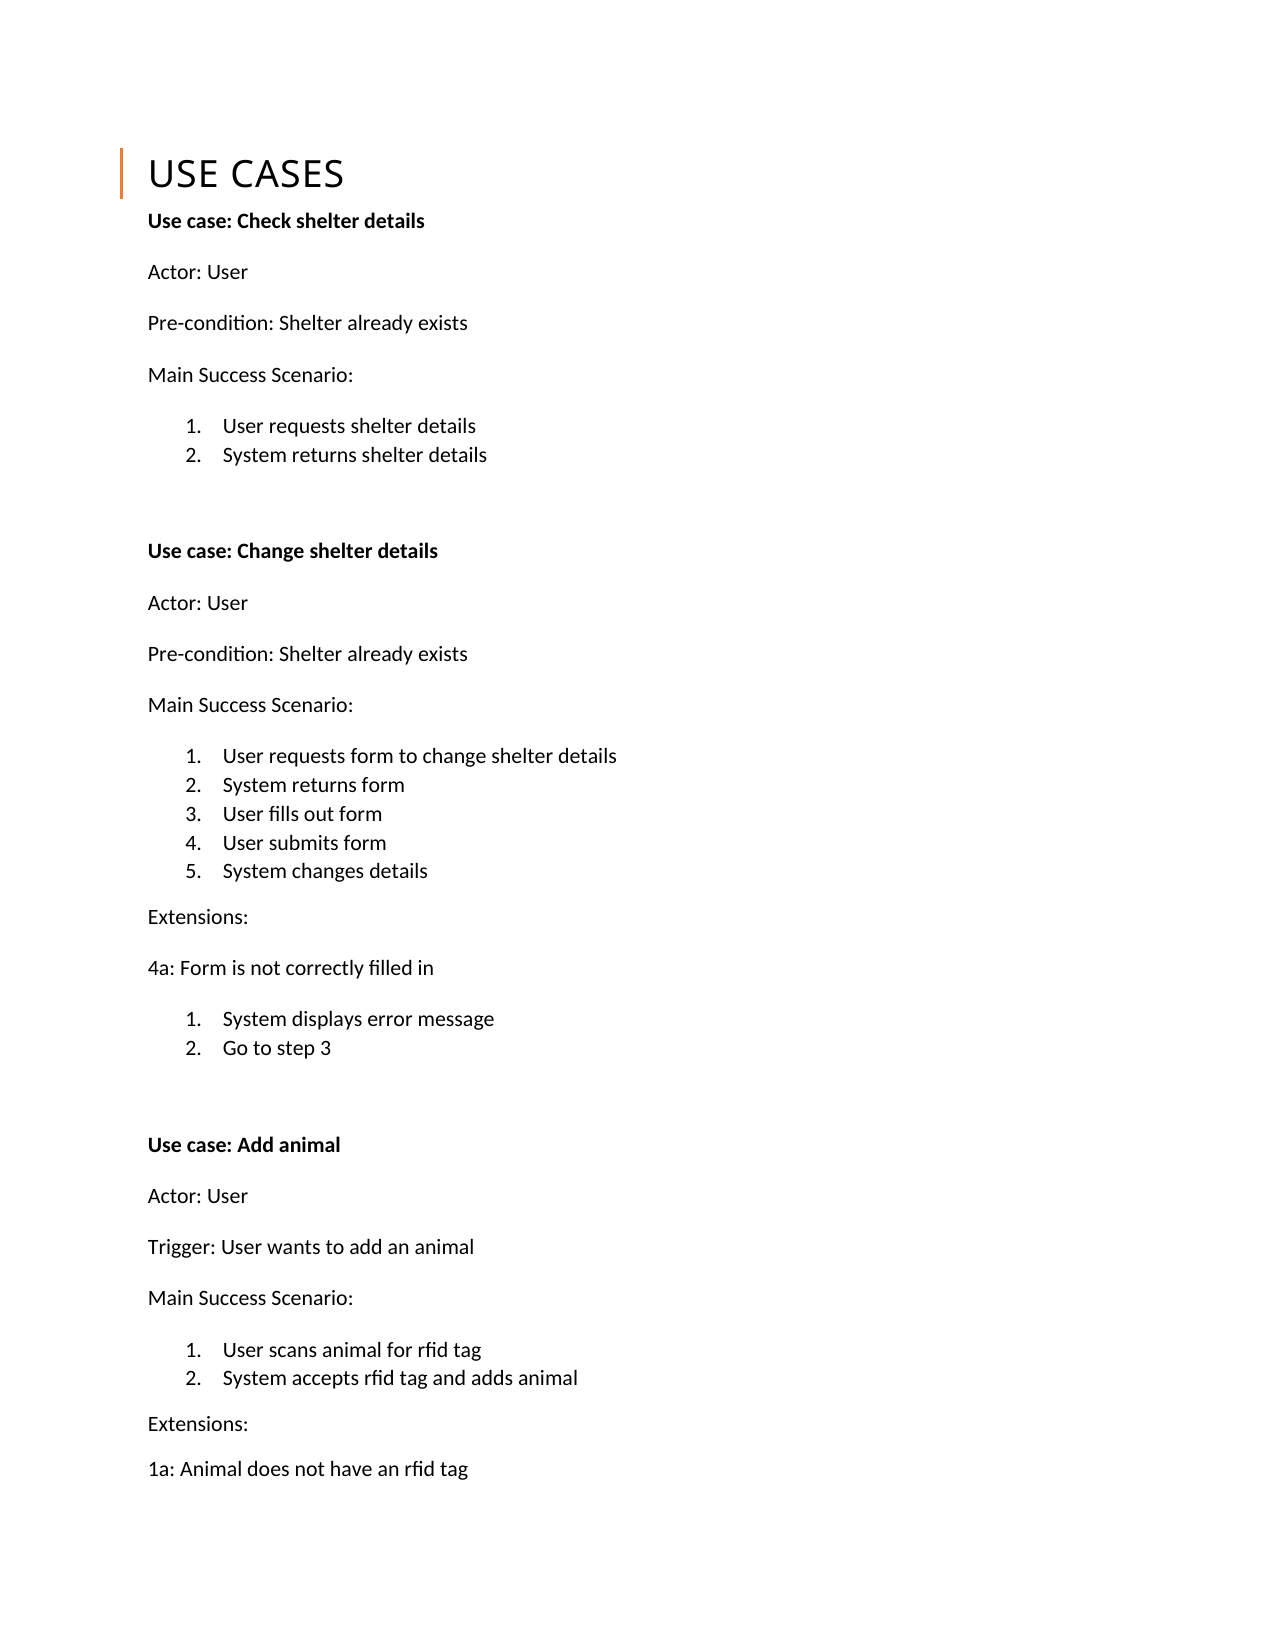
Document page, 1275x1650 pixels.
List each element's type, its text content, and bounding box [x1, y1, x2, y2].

text 1a: Animal does not have an rfid tag [148, 1455, 1127, 1482]
text Main Success Scenario: [148, 361, 1127, 387]
list Go to step 3 [185, 1034, 1127, 1061]
text 4a: Form is not correctly filled in [148, 954, 1127, 981]
text Extensions: [148, 1410, 1127, 1437]
text Pre-condition: Shelter already exists [148, 640, 1127, 667]
text Use case: Change shelter details [148, 537, 1127, 564]
list System returns form [185, 771, 1127, 798]
list System accepts rfid tag and adds animal [185, 1364, 1127, 1391]
list User scans animal for rfid tag [185, 1336, 1127, 1362]
text Extensions: [148, 903, 1127, 929]
text Use case: Add animal [148, 1131, 1127, 1157]
text Main Success Scenario: [148, 691, 1127, 718]
text Trigger: User wants to add an animal [148, 1233, 1127, 1260]
text Actor: User [148, 589, 1127, 615]
text Main Success Scenario: [148, 1284, 1127, 1311]
list System displays error message [185, 1005, 1127, 1032]
list System returns shelter details [185, 441, 1127, 467]
text Actor: User [148, 258, 1127, 285]
text Use case: Check shelter details [148, 207, 1127, 234]
list User submits form [185, 829, 1127, 855]
subtitle USE CASES [148, 148, 1127, 199]
list System changes details [185, 857, 1127, 884]
list User fills out form [185, 800, 1127, 827]
list User requests form to change shelter details [185, 742, 1127, 769]
text Pre-condition: Shelter already exists [148, 309, 1127, 336]
text Actor: User [148, 1182, 1127, 1209]
list User requests shelter details [185, 412, 1127, 439]
